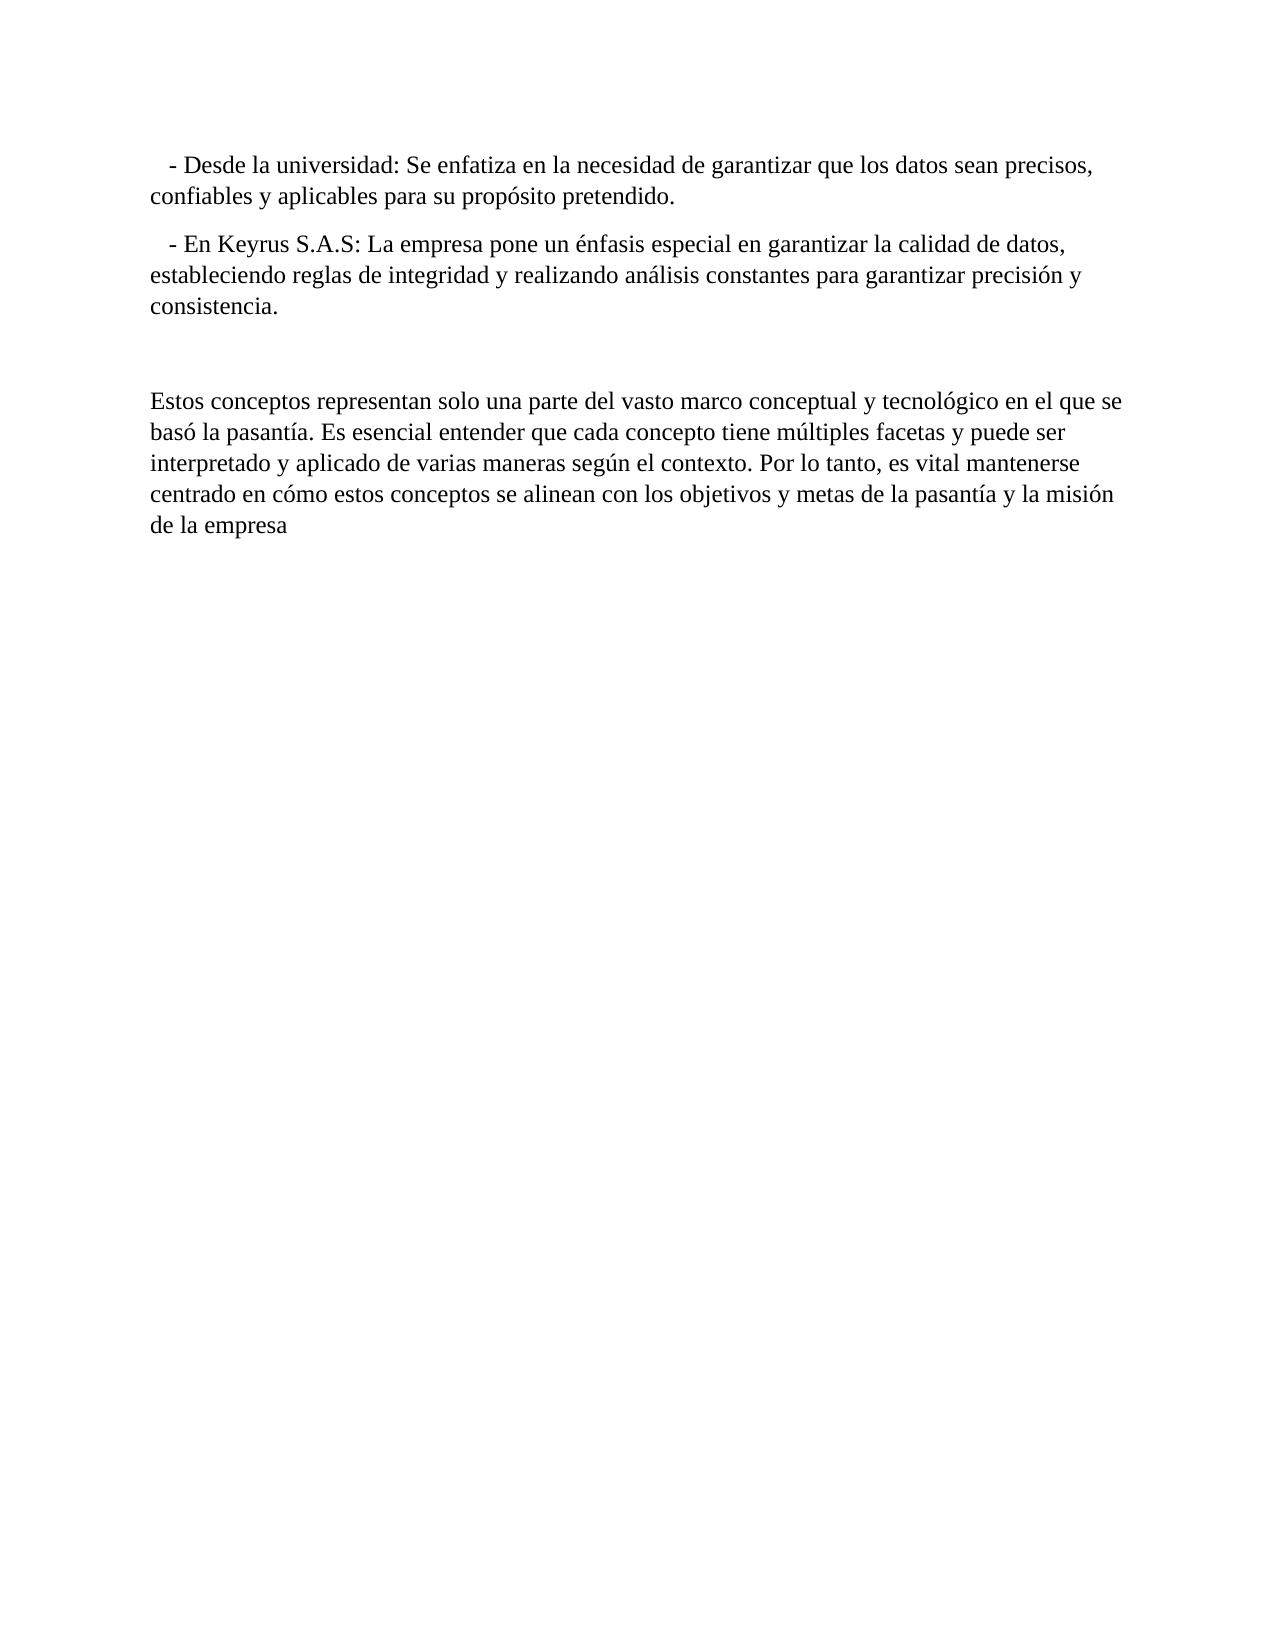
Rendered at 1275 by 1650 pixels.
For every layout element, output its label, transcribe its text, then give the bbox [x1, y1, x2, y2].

text - Desde la universidad: Se enfatiza en la necesidad de garantizar que los datos sean precisos, confiables y aplicables para su propósito pretendido. [150, 150, 1125, 210]
text Estos conceptos representan solo una parte del vasto marco conceptual y tecnológico en el que se basó la pasantía. Es esencial entender que cada concepto tiene múltiples facetas y puede ser interpretado y aplicado de varias maneras según el contexto. Por lo tanto, es vital mantenerse centrado en cómo estos conceptos se alinean con los objetivos y metas de la pasantía y la misión de la empresa [150, 386, 1125, 539]
text - En Keyrus S.A.S: La empresa pone un énfasis especial en garantizar la calidad de datos, estableciendo reglas de integridad y realizando análisis constantes para garantizar precisión y consistencia. [150, 229, 1125, 319]
